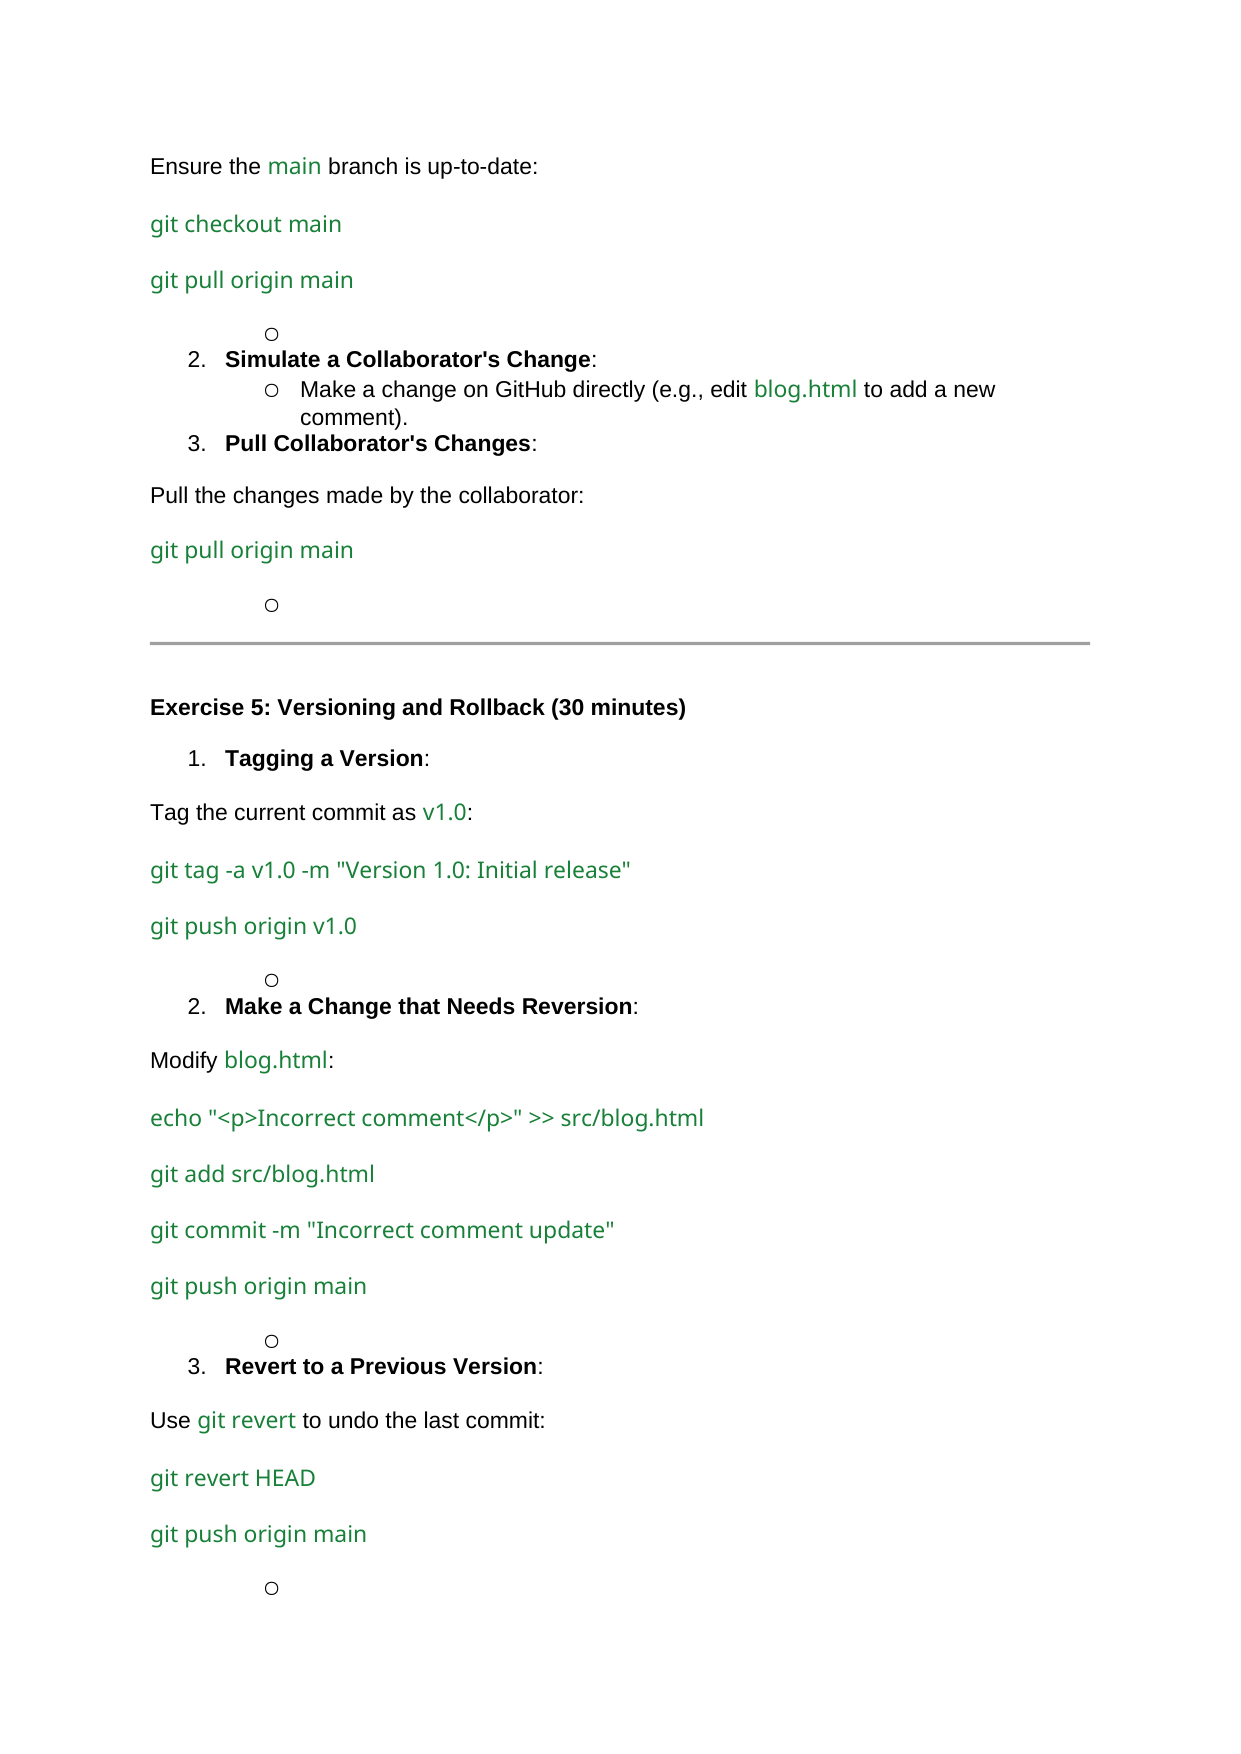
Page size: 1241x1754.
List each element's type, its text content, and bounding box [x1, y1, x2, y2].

text Pull the changes made by the collaborator: git pull origin main [150, 482, 1090, 566]
text Modify blog.html: echo "<p>Incorrect comment</p>" >> src/blog.html [150, 1044, 1090, 1133]
text Ensure the main branch is up-to-date: git checkout main [150, 150, 1090, 239]
list Pull Collaborator's Changes: [187, 430, 1090, 457]
subtitle Exercise 5: Versioning and Rollback (30 minutes) [150, 693, 1090, 720]
text Use git revert to undo the last commit: git revert HEAD [150, 1404, 1090, 1493]
text git commit -m "Incorrect comment update" [150, 1214, 1090, 1245]
list Simulate a Collaborator's Change: [187, 346, 1090, 373]
text git push origin v1.0 [150, 910, 1090, 941]
text Tag the current commit as v1.0: git tag -a v1.0 -m "Version 1.0: Initial release" [150, 796, 1090, 885]
list Revert to a Previous Version: [187, 1353, 1090, 1379]
list Make a Change that Needs Reversion: [187, 993, 1090, 1019]
list Tagging a Version: [187, 745, 1090, 771]
text git pull origin main [150, 264, 1090, 295]
text git push origin main [150, 1518, 1090, 1549]
text git add src/blog.html [150, 1158, 1090, 1189]
list Make a change on GitHub directly (e.g., edit blog.html to add a new comment). [262, 373, 1090, 430]
text git push origin main [150, 1270, 1090, 1302]
